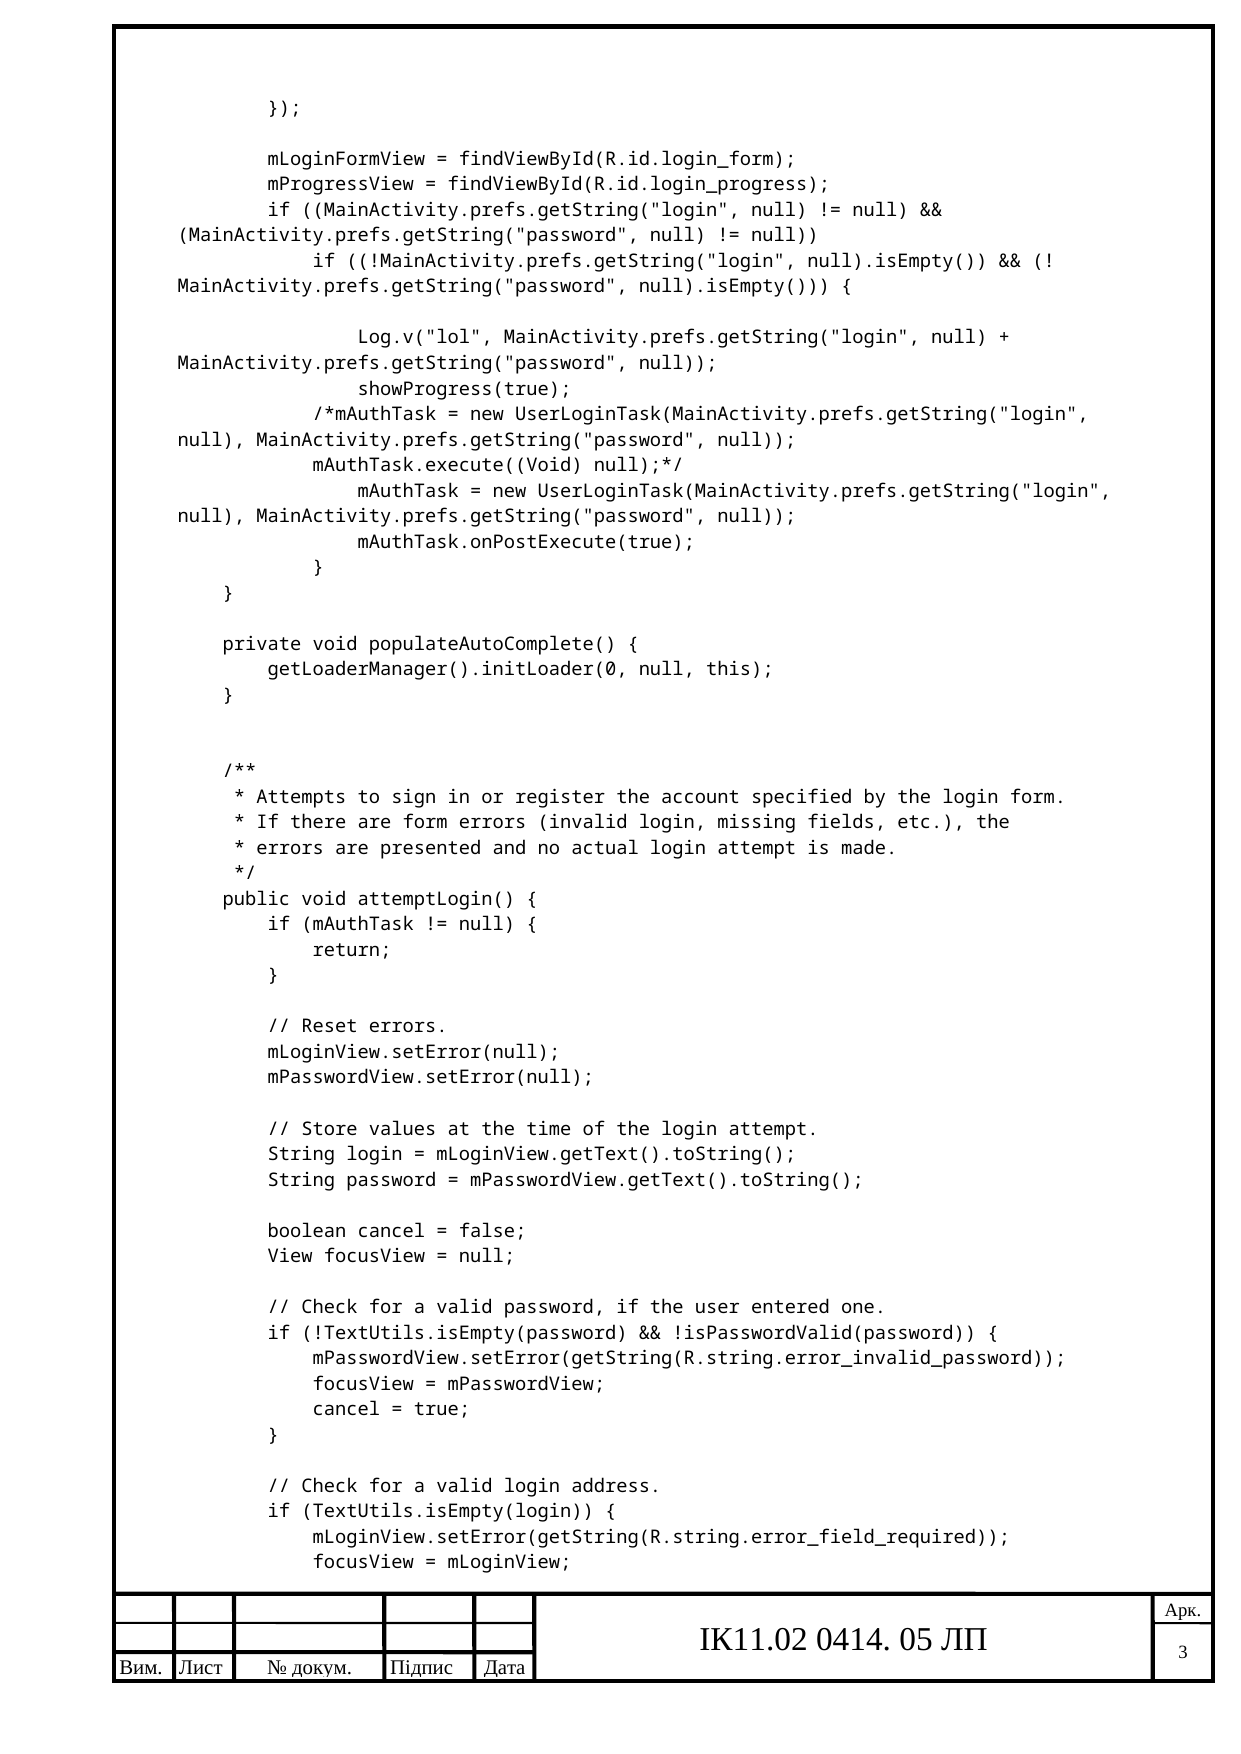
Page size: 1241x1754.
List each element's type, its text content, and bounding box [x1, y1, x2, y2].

text getLoaderManager().initLoader(0, null, this); [177, 656, 1166, 681]
text // Reset errors. [177, 1013, 1166, 1038]
text * Attempts to sign in or register the account specified by the login form. [177, 783, 1166, 809]
text } [177, 553, 1166, 579]
text Log.v("lol", MainActivity.prefs.getString("login", null) + MainActivity.prefs.getString("password", null)); [177, 324, 1166, 375]
text return; [177, 936, 1166, 962]
text if ((!MainActivity.prefs.getString("login", null).isEmpty()) && (!MainActivity.prefs.getString("password", null).isEmpty())) { [177, 247, 1166, 298]
text focusView = mPasswordView; [177, 1370, 1166, 1396]
text private void populateAutoComplete() { [177, 630, 1166, 656]
text focusView = mLoginView; [177, 1549, 1166, 1574]
text // Check for a valid login address. [177, 1472, 1166, 1498]
text if ((MainActivity.prefs.getString("login", null) != null) && (MainActivity.prefs.getString("password", null) != null)) [177, 196, 1166, 247]
text if (mAuthTask != null) { [177, 911, 1166, 936]
text // Store values at the time of the login attempt. [177, 1115, 1166, 1140]
text /** [177, 758, 1166, 783]
text } [177, 1421, 1166, 1447]
text } [177, 681, 1166, 707]
text mPasswordView.setError(null); [177, 1064, 1166, 1089]
text showProgress(true); [177, 375, 1166, 400]
text mAuthTask.execute((Void) null);*/ [177, 451, 1166, 477]
text mLoginView.setError(getString(R.string.error_field_required)); [177, 1523, 1166, 1549]
text mLoginView.setError(null); [177, 1038, 1166, 1064]
text } [177, 579, 1166, 604]
text String login = mLoginView.getText().toString(); [177, 1140, 1166, 1166]
text mProgressView = findViewById(R.id.login_progress); [177, 171, 1166, 196]
text public void attemptLogin() { [177, 885, 1166, 911]
text if (!TextUtils.isEmpty(password) && !isPasswordValid(password)) { [177, 1319, 1166, 1344]
text cancel = true; [177, 1396, 1166, 1421]
text if (TextUtils.isEmpty(login)) { [177, 1498, 1166, 1523]
text * If there are form errors (invalid login, missing fields, etc.), the [177, 809, 1166, 834]
text mPasswordView.setError(getString(R.string.error_invalid_password)); [177, 1344, 1166, 1370]
text View focusView = null; [177, 1242, 1166, 1268]
text * errors are presented and no actual login attempt is made. [177, 834, 1166, 860]
text }); [177, 94, 1166, 119]
text /*mAuthTask = new UserLoginTask(MainActivity.prefs.getString("login", null), MainActivity.prefs.getString("password", null)); [177, 400, 1166, 451]
text String password = mPasswordView.getText().toString(); [177, 1166, 1166, 1191]
text } [177, 962, 1166, 987]
text mAuthTask = new UserLoginTask(MainActivity.prefs.getString("login", null), MainActivity.prefs.getString("password", null)); [177, 477, 1166, 528]
text // Check for a valid password, if the user entered one. [177, 1293, 1166, 1319]
text mLoginFormView = findViewById(R.id.login_form); [177, 145, 1166, 171]
text mAuthTask.onPostExecute(true); [177, 528, 1166, 553]
text */ [177, 860, 1166, 885]
text boolean cancel = false; [177, 1217, 1166, 1242]
